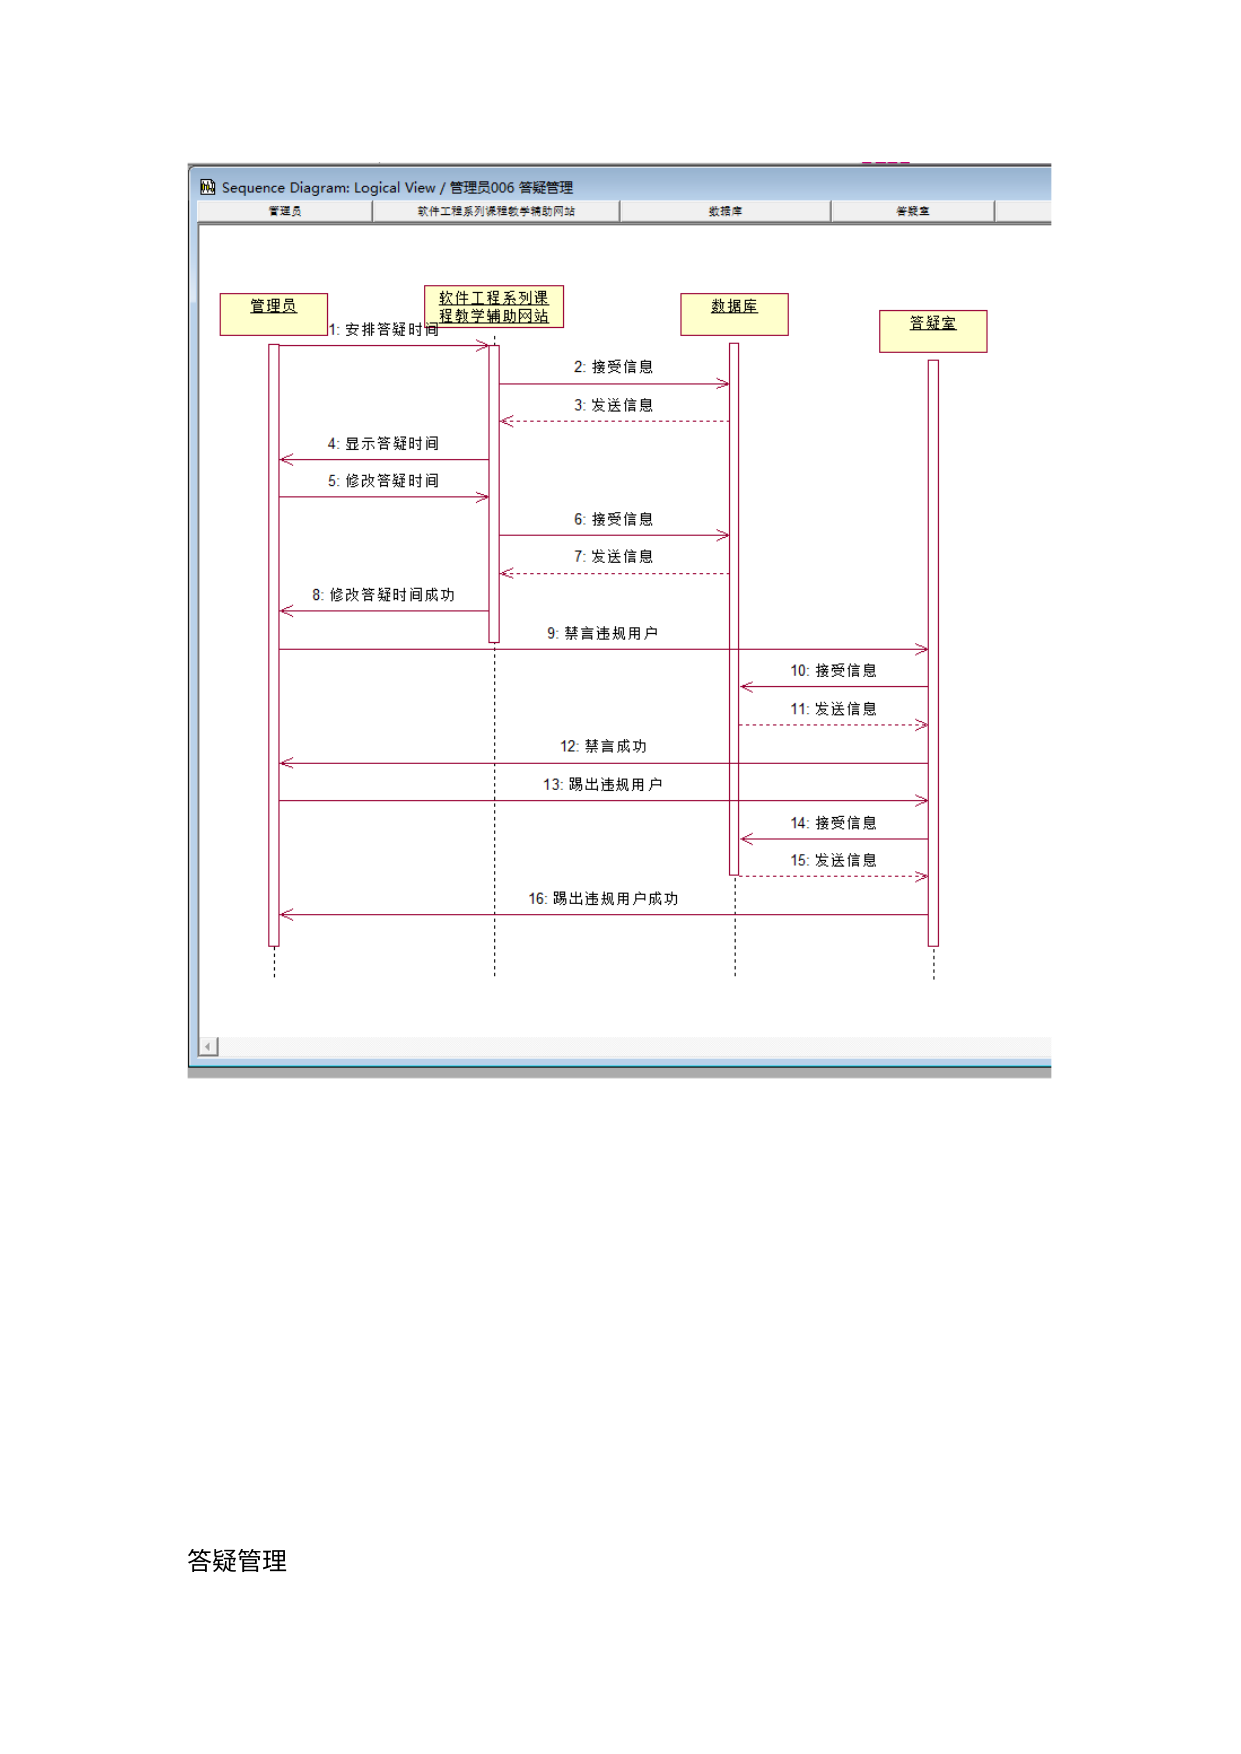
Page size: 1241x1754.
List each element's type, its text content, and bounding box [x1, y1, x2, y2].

text 答疑管理 [187, 1527, 1053, 1592]
picture [187, 162, 1052, 1079]
